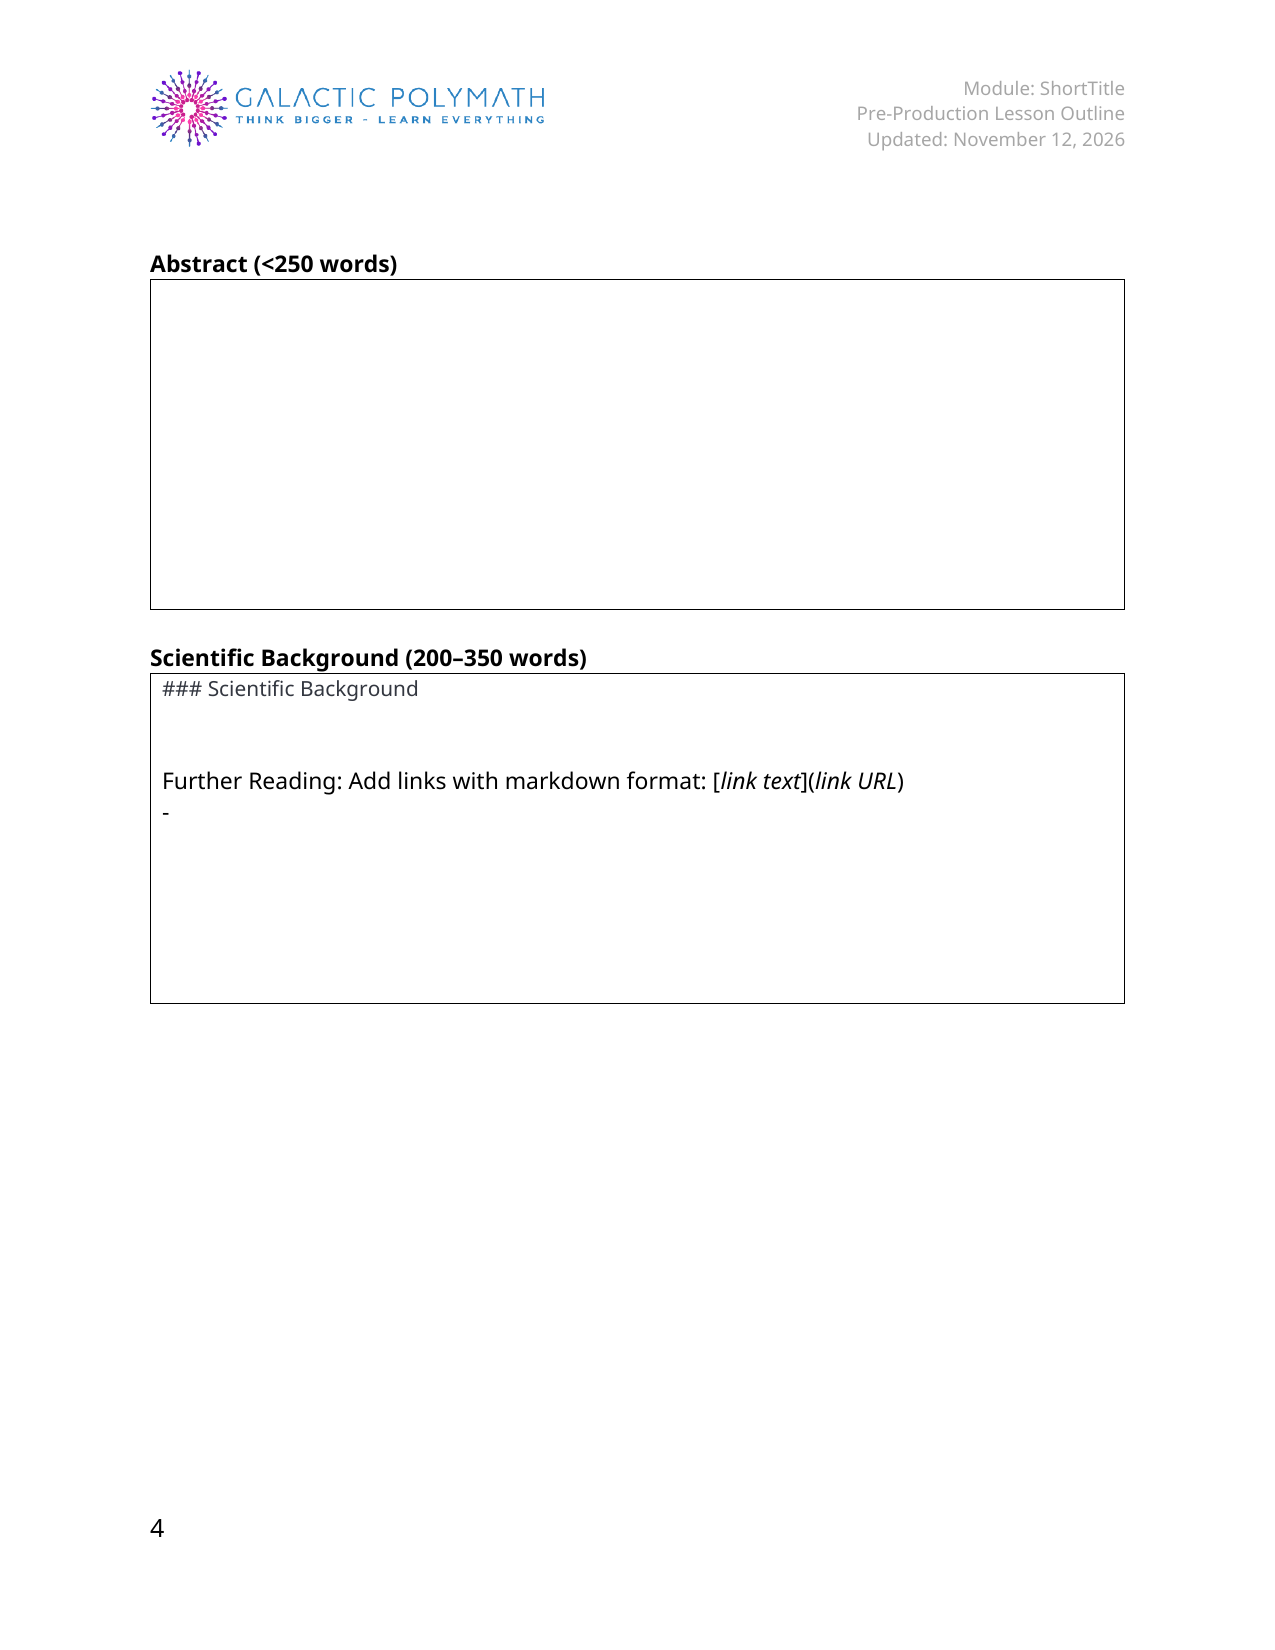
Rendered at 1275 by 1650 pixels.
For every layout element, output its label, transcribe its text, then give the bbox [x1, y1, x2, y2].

text Scientific Background (200–350 words) [150, 642, 1125, 673]
table_header ### Scientific Background Further Reading: Add links with markdown format: [link text](link URL) - [151, 674, 1124, 1003]
text Abstract (<250 words) [150, 248, 1125, 279]
picture [150, 69, 544, 147]
table_header [151, 280, 1124, 609]
